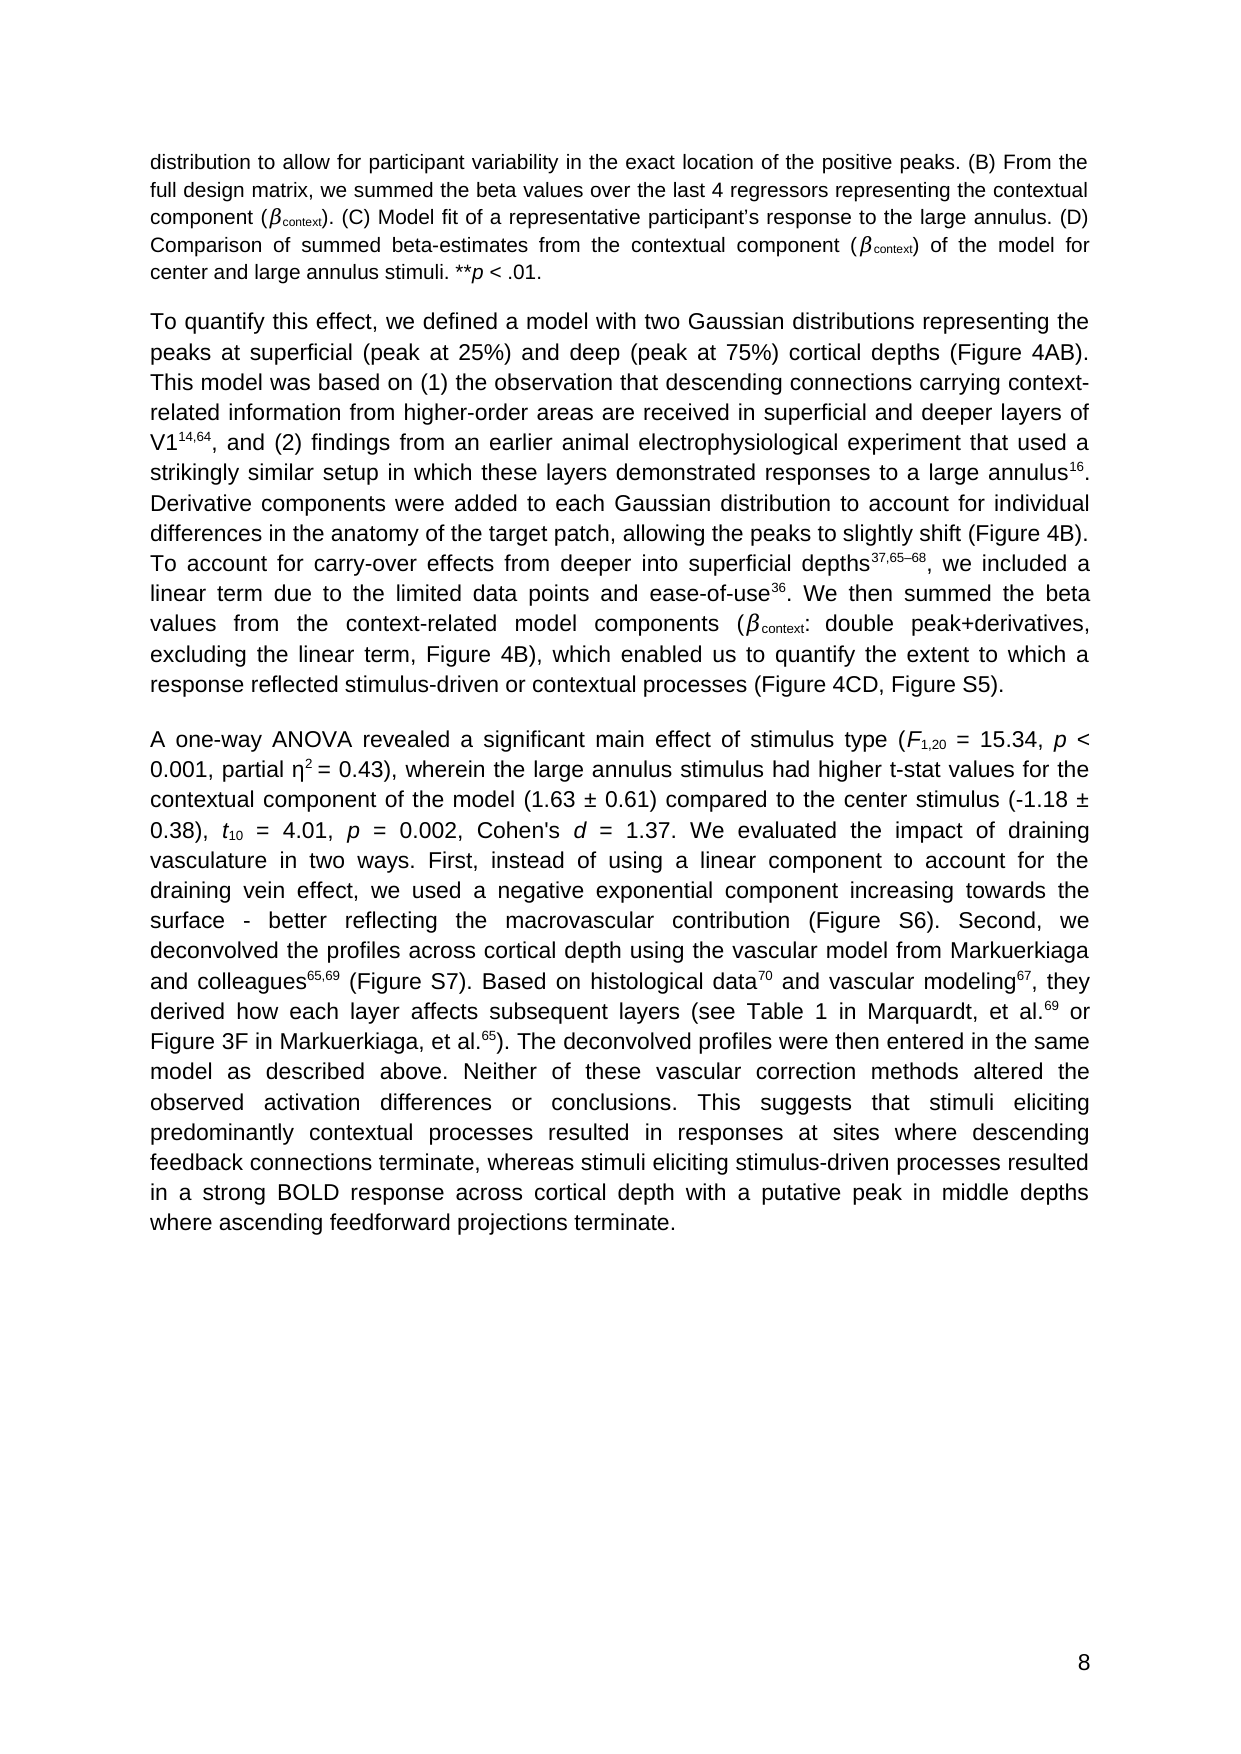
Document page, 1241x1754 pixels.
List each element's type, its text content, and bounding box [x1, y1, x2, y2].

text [150, 150, 1090, 284]
text A one-way ANOVA revealed a significant main effect of stimulus type (F1,20 = 15.34, p < 0.001, partial η2 = 0.43), wherein the large annulus stimulus had higher t-stat values for the contextual component of the model (1.63 ± 0.61) compared to the center stimulus (-1.18 ± 0.38), t10 = 4.01, p = 0.002, Cohen's d = 1.37. We evaluated the impact of draining vasculature in two ways. First, instead of using a linear component to account for the draining vein effect, we used a negative exponential component increasing towards the surface - better reflecting the macrovascular contribution (Figure S6). Second, we deconvolved the profiles across cortical depth using the vascular model from Markuerkiaga and colleagues65,69 (Figure S7). Based on histological data70 and vascular modeling67, they derived how each layer affects subsequent layers (see Table 1 in Marquardt, et al.69 or Figure 3F in Markuerkiaga, et al.65). The deconvolved profiles were then entered in the same model as described above. Neither of these vascular correction methods altered the observed activation differences or conclusions. This suggests that stimuli eliciting predominantly contextual processes resulted in responses at sites where descending feedback connections terminate, whereas stimuli eliciting stimulus-driven processes resulted in a strong BOLD response across cortical depth with a putative peak in middle depths where ascending feedforward projections terminate. [150, 726, 1090, 1236]
text To quantify this effect, we defined a model with two Gaussian distributions representing the peaks at superficial (peak at 25%) and deep (peak at 75%) cortical depths (Figure 4AB). This model was based on (1) the observation that descending connections carrying context-related information from higher-order areas are received in superficial and deeper layers of V114,64, and (2) findings from an earlier animal electrophysiological experiment that used a strikingly similar setup in which these layers demonstrated responses to a large annulus16. Derivative components were added to each Gaussian distribution to account for individual differences in the anatomy of the target patch, allowing the peaks to slightly shift (Figure 4B). To account for carry-over effects from deeper into superficial depths37,65–68, we included a linear term due to the limited data points and ease-of-use36. We then summed the beta values from the context-related model components (𝛽context: double peak+derivatives, excluding the linear term, Figure 4B), which enabled us to quantify the extent to which a response reflected stimulus-driven or contextual processes (Figure 4CD, Figure S5). [150, 308, 1090, 697]
